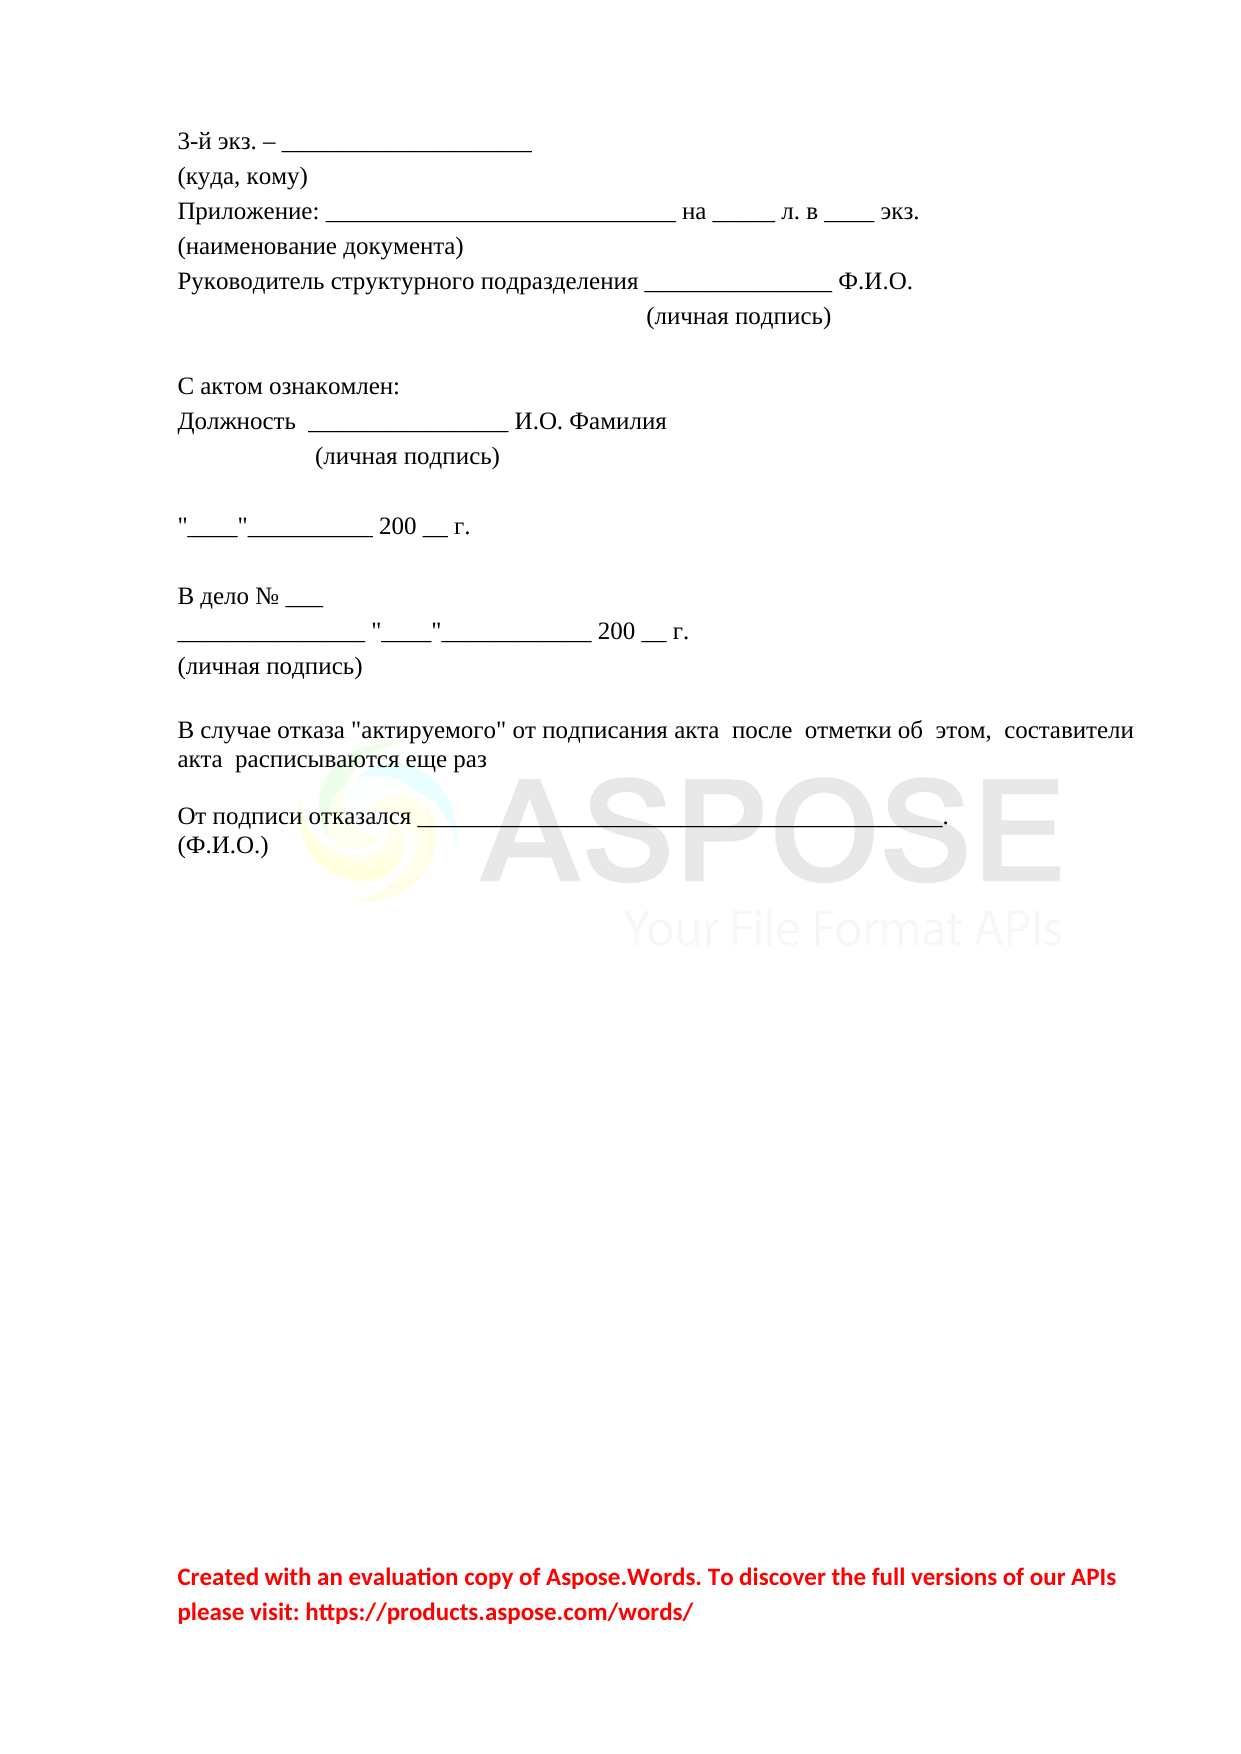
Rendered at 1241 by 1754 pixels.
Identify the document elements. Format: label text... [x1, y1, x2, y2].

text (личная подпись) [177, 301, 1181, 330]
text Должность ________________ И.О. Фамилия [177, 406, 1181, 435]
text (личная подпись) [177, 651, 1181, 680]
text В дело № ___ [177, 581, 1181, 610]
text С актом ознакомлен: [177, 371, 1181, 400]
text (наименование документа) [177, 231, 1181, 260]
text В случае отказа "актируемого" от подписания акта после отметки об этом, составители акта расписываются еще раз [177, 715, 1181, 773]
text (куда, кому) [177, 161, 1181, 190]
text От подписи отказался __________________________________________. [177, 801, 1181, 830]
text _______________ "____"____________ 200 __ г. [177, 616, 1181, 645]
text Приложение: ____________________________ на _____ л. в ____ экз. [177, 196, 1181, 225]
text (личная подпись) [177, 441, 1181, 470]
text "____"__________ 200 __ г. [177, 511, 1181, 540]
text (Ф.И.О.) [177, 830, 1181, 859]
text Руководитель структурного подразделения _______________ Ф.И.О. [177, 266, 1181, 295]
text 3-й экз. – ____________________ [177, 126, 1181, 155]
